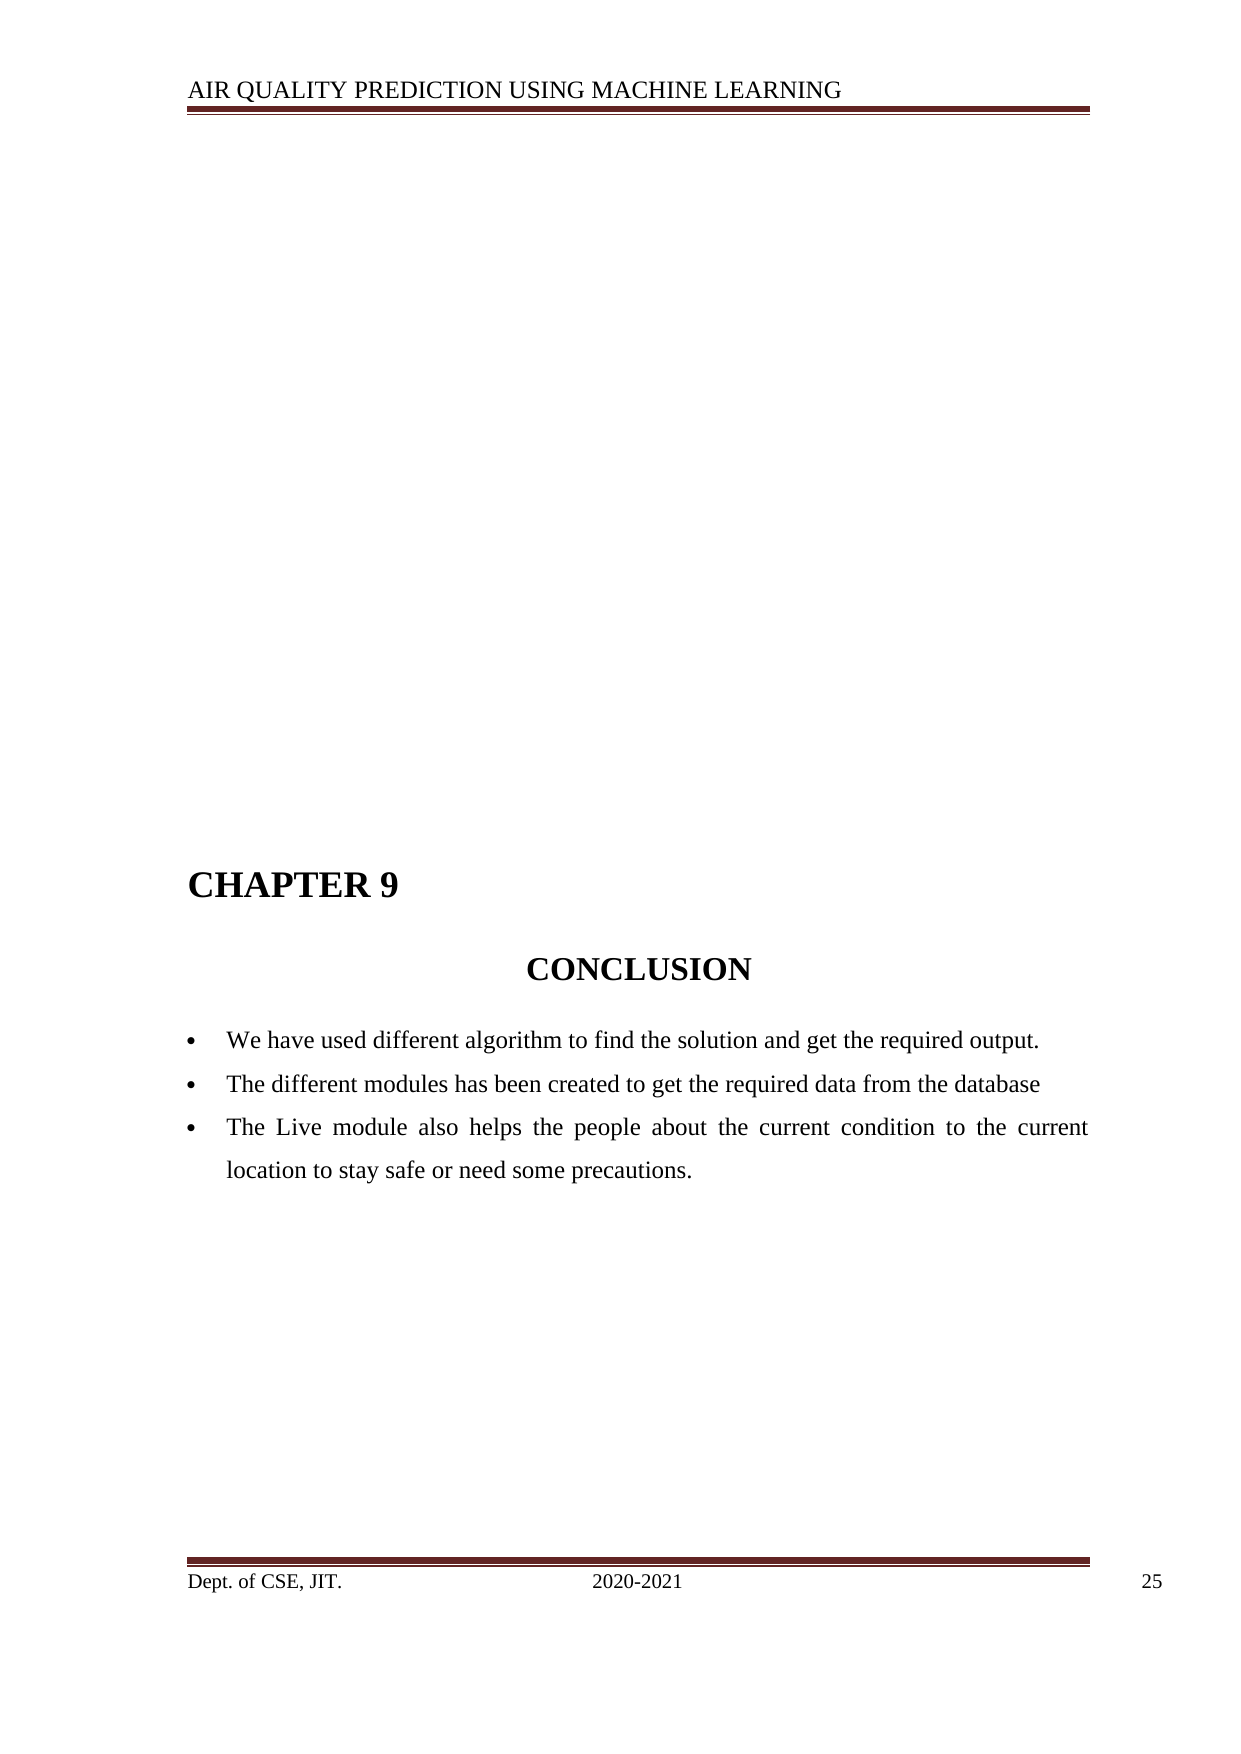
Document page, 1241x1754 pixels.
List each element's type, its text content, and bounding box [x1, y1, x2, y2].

text CONCLUSION [187, 949, 1090, 987]
list We have used different algorithm to find the solution and get the required output. [187, 1026, 1090, 1054]
list The Live module also helps the people about the current condition to the current location to stay safe or need some precautions. [187, 1112, 1090, 1184]
list The different modules has been created to get the required data from the database [187, 1069, 1090, 1097]
text CHAPTER 9 [187, 863, 1090, 906]
